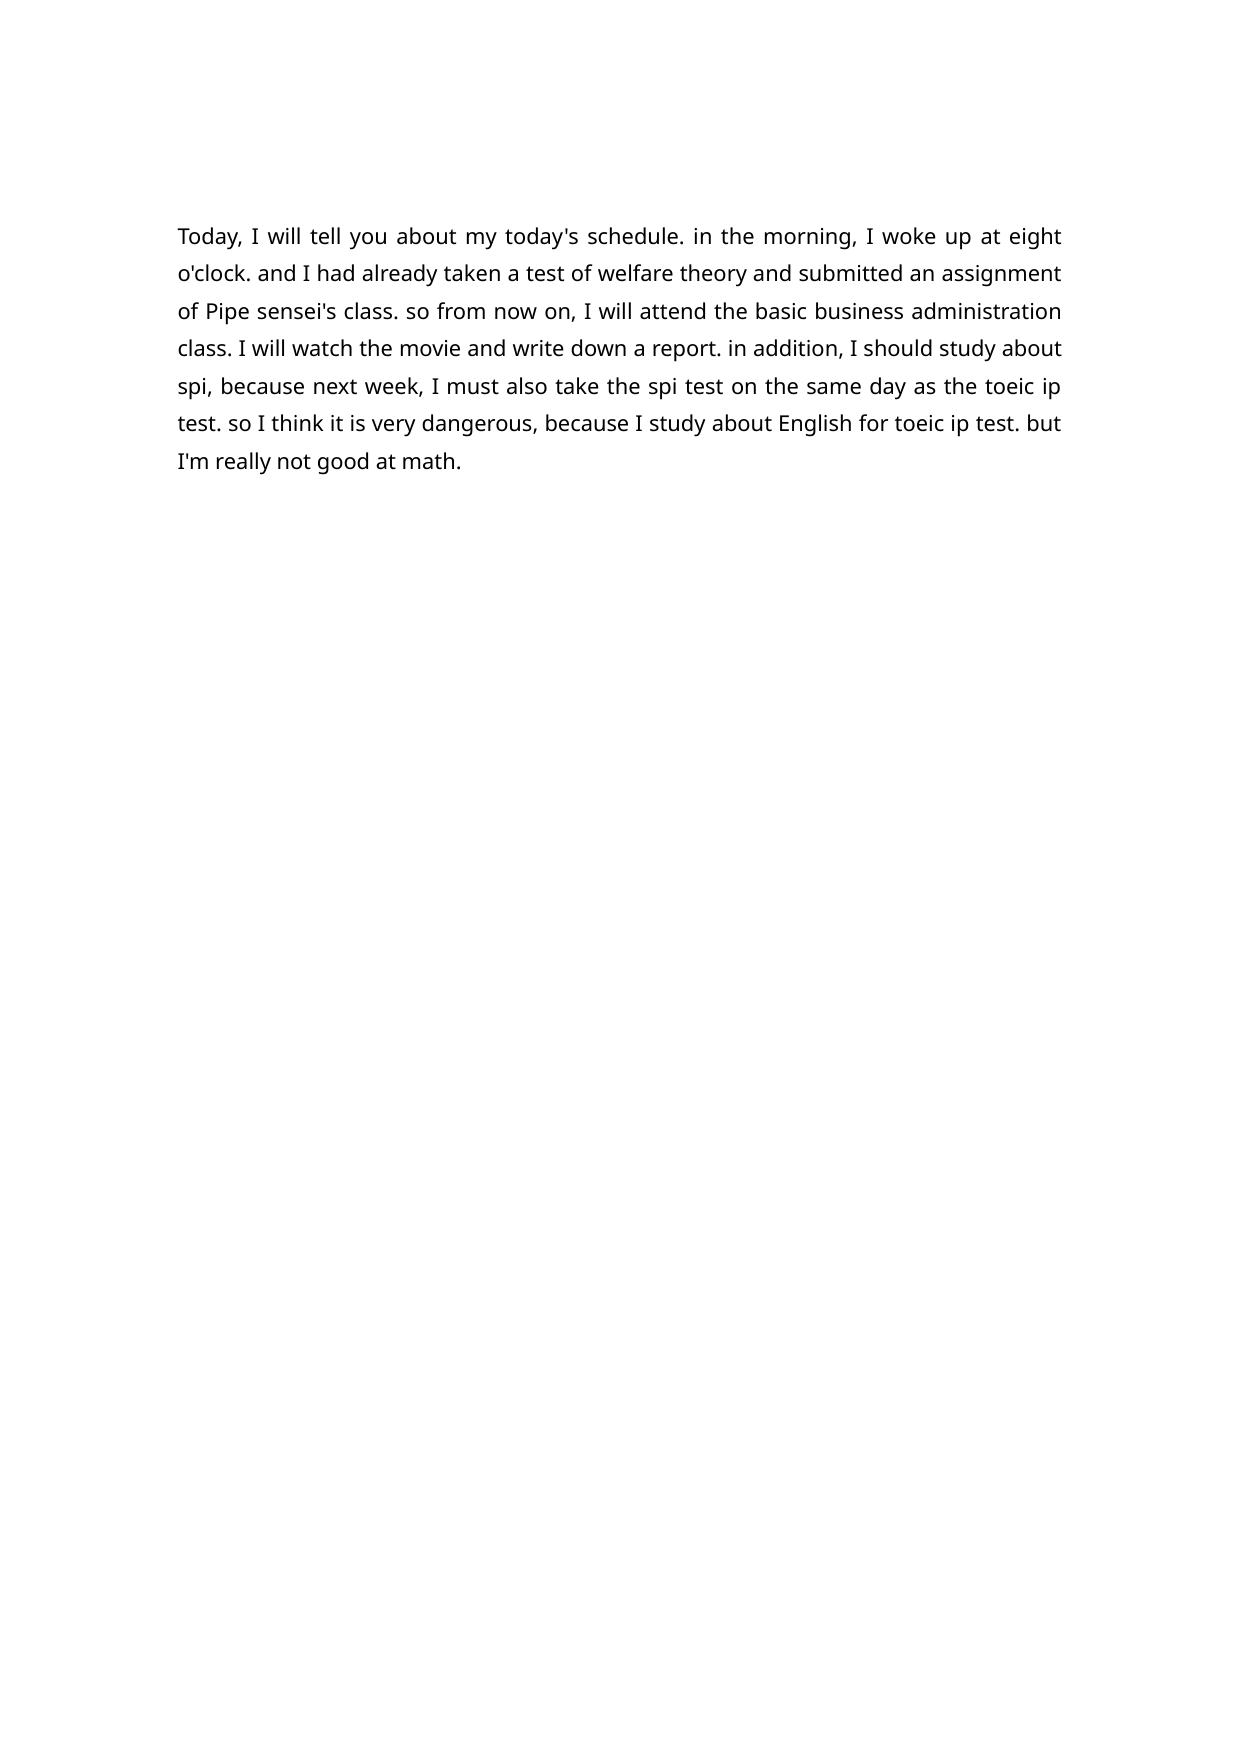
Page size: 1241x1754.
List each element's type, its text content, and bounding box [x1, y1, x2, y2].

text Today, I will tell you about my today's schedule. in the morning, I woke up at eight o'clock. and I had already taken a test of welfare theory and submitted an assignment of Pipe sensei's class. so from now on, I will attend the basic business administration class. I will watch the movie and write down a report. in addition, I should study about spi, because next week, I must also take the spi test on the same day as the toeic ip test. so I think it is very dangerous, because I study about English for toeic ip test. but I'm really not good at math. [177, 217, 1063, 479]
